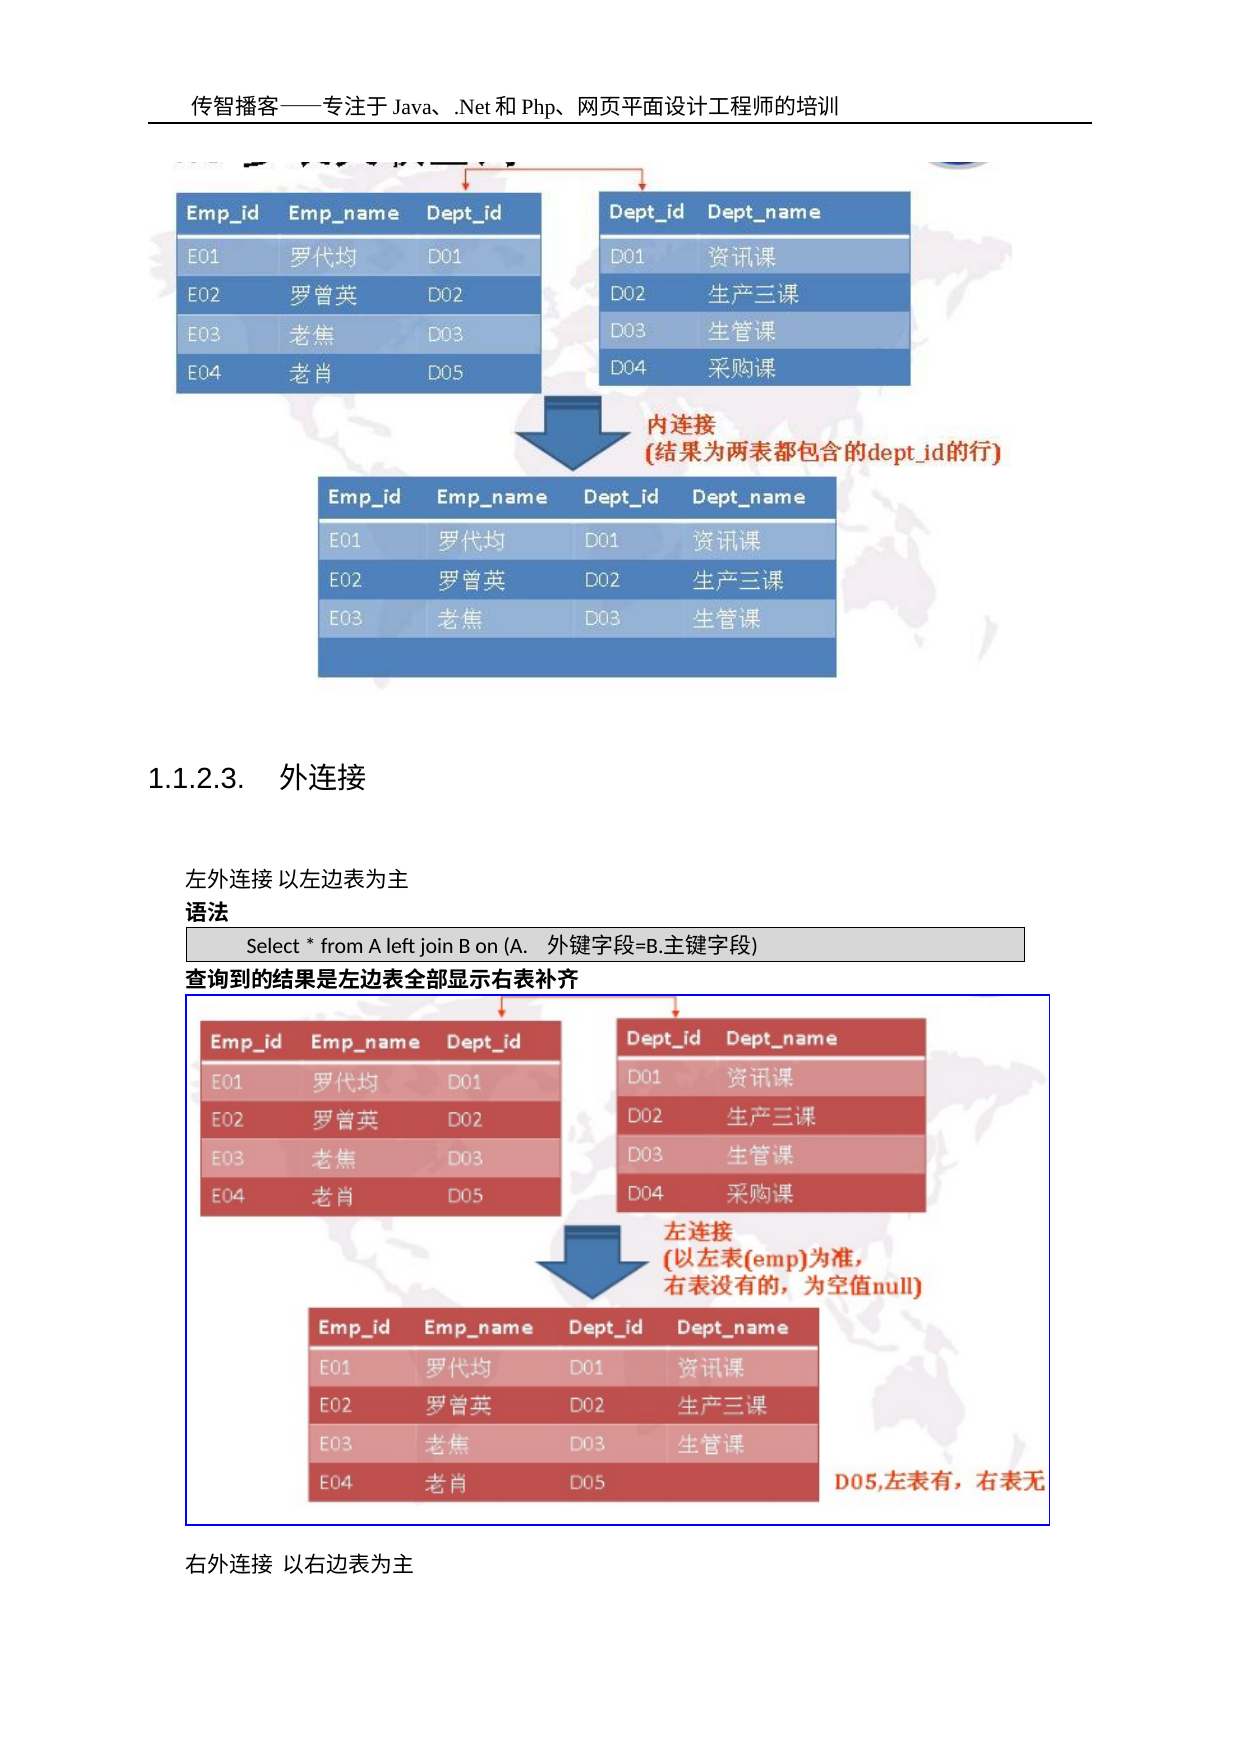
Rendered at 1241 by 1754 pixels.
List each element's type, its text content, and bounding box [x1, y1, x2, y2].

list 语法 [185, 894, 1092, 927]
list 左外连接 以左边表为主 [185, 862, 1092, 894]
list 查询到的结果是左边表全部显示右表补齐 [185, 962, 1092, 994]
table_header Select * from A left join B on (A. 外键字段=B.主键字段) [187, 928, 1024, 961]
picture [147, 162, 1013, 698]
subtitle 外连接 [148, 744, 1092, 809]
list 右外连接 以右边表为主 [185, 1547, 1092, 1579]
picture [187, 996, 1049, 1524]
